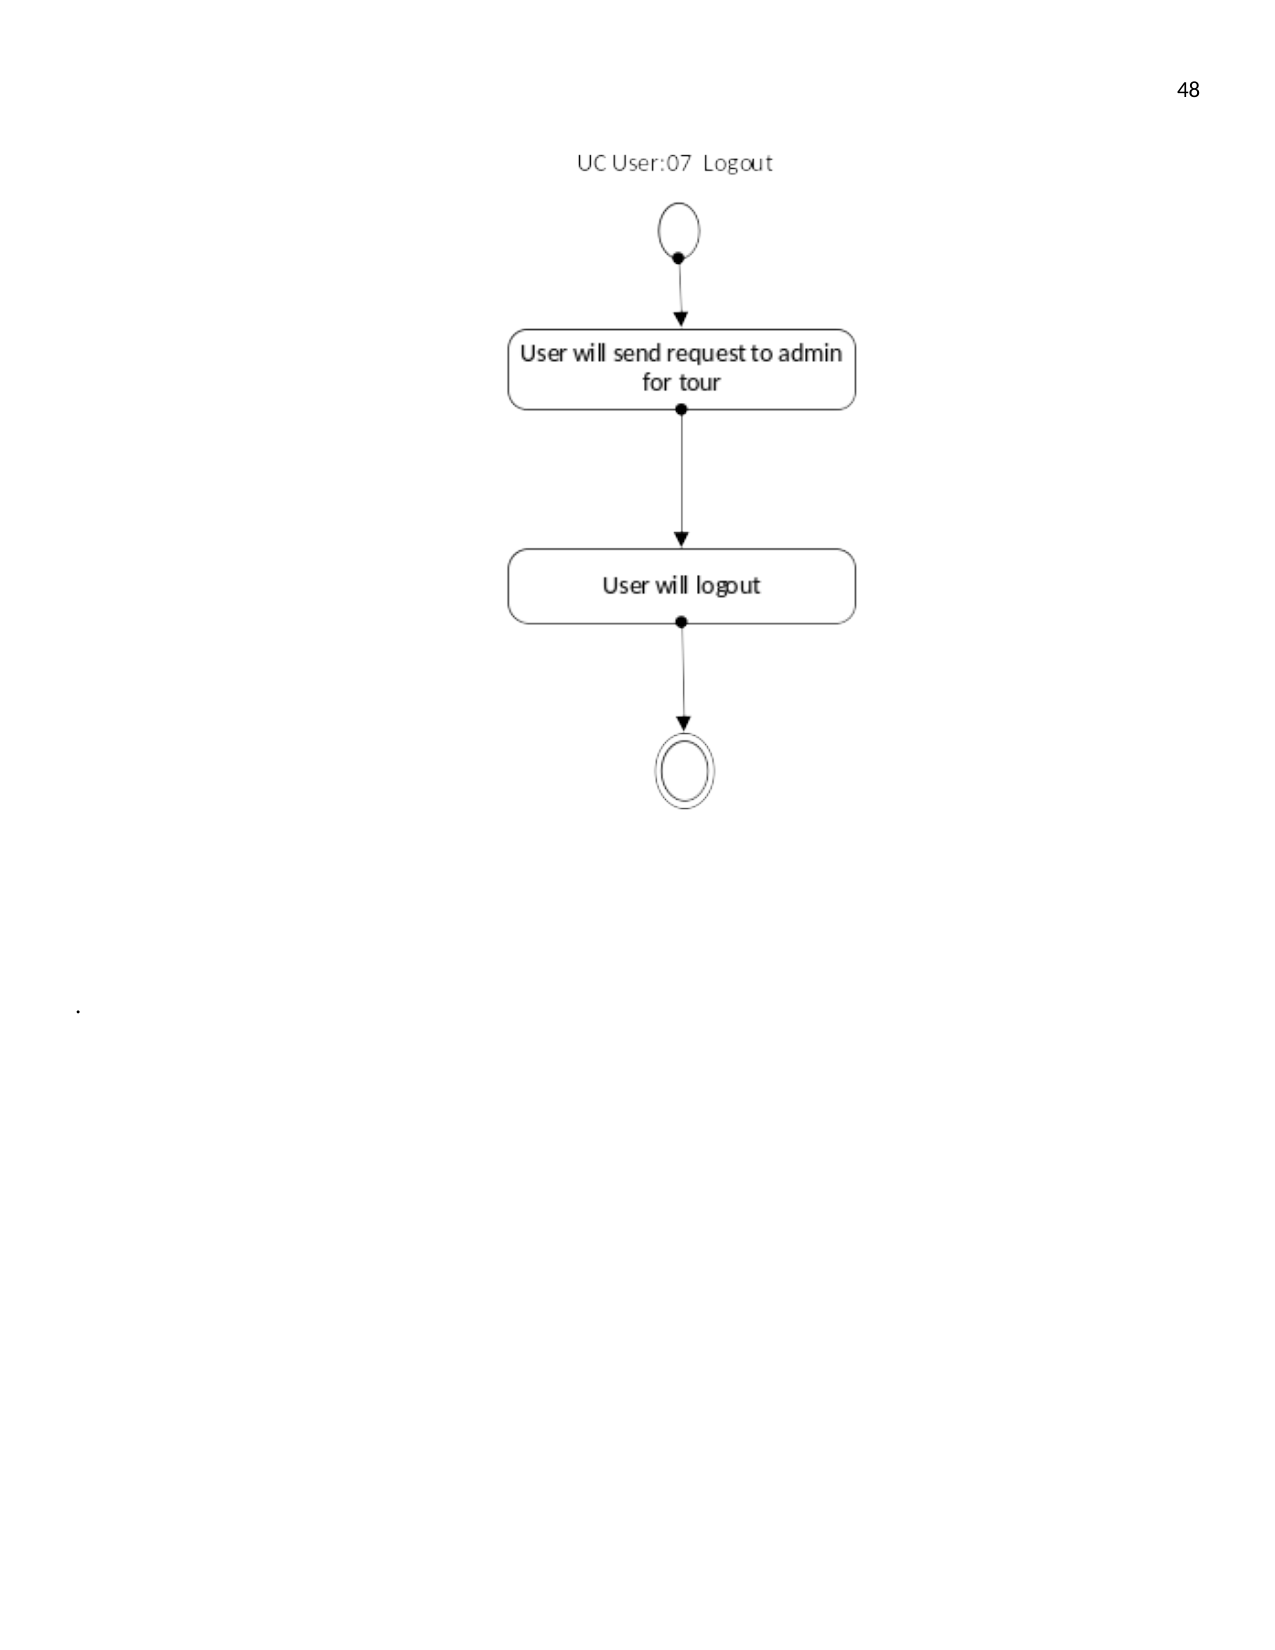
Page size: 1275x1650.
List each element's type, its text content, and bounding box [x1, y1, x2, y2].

text . [75, 990, 1200, 1019]
